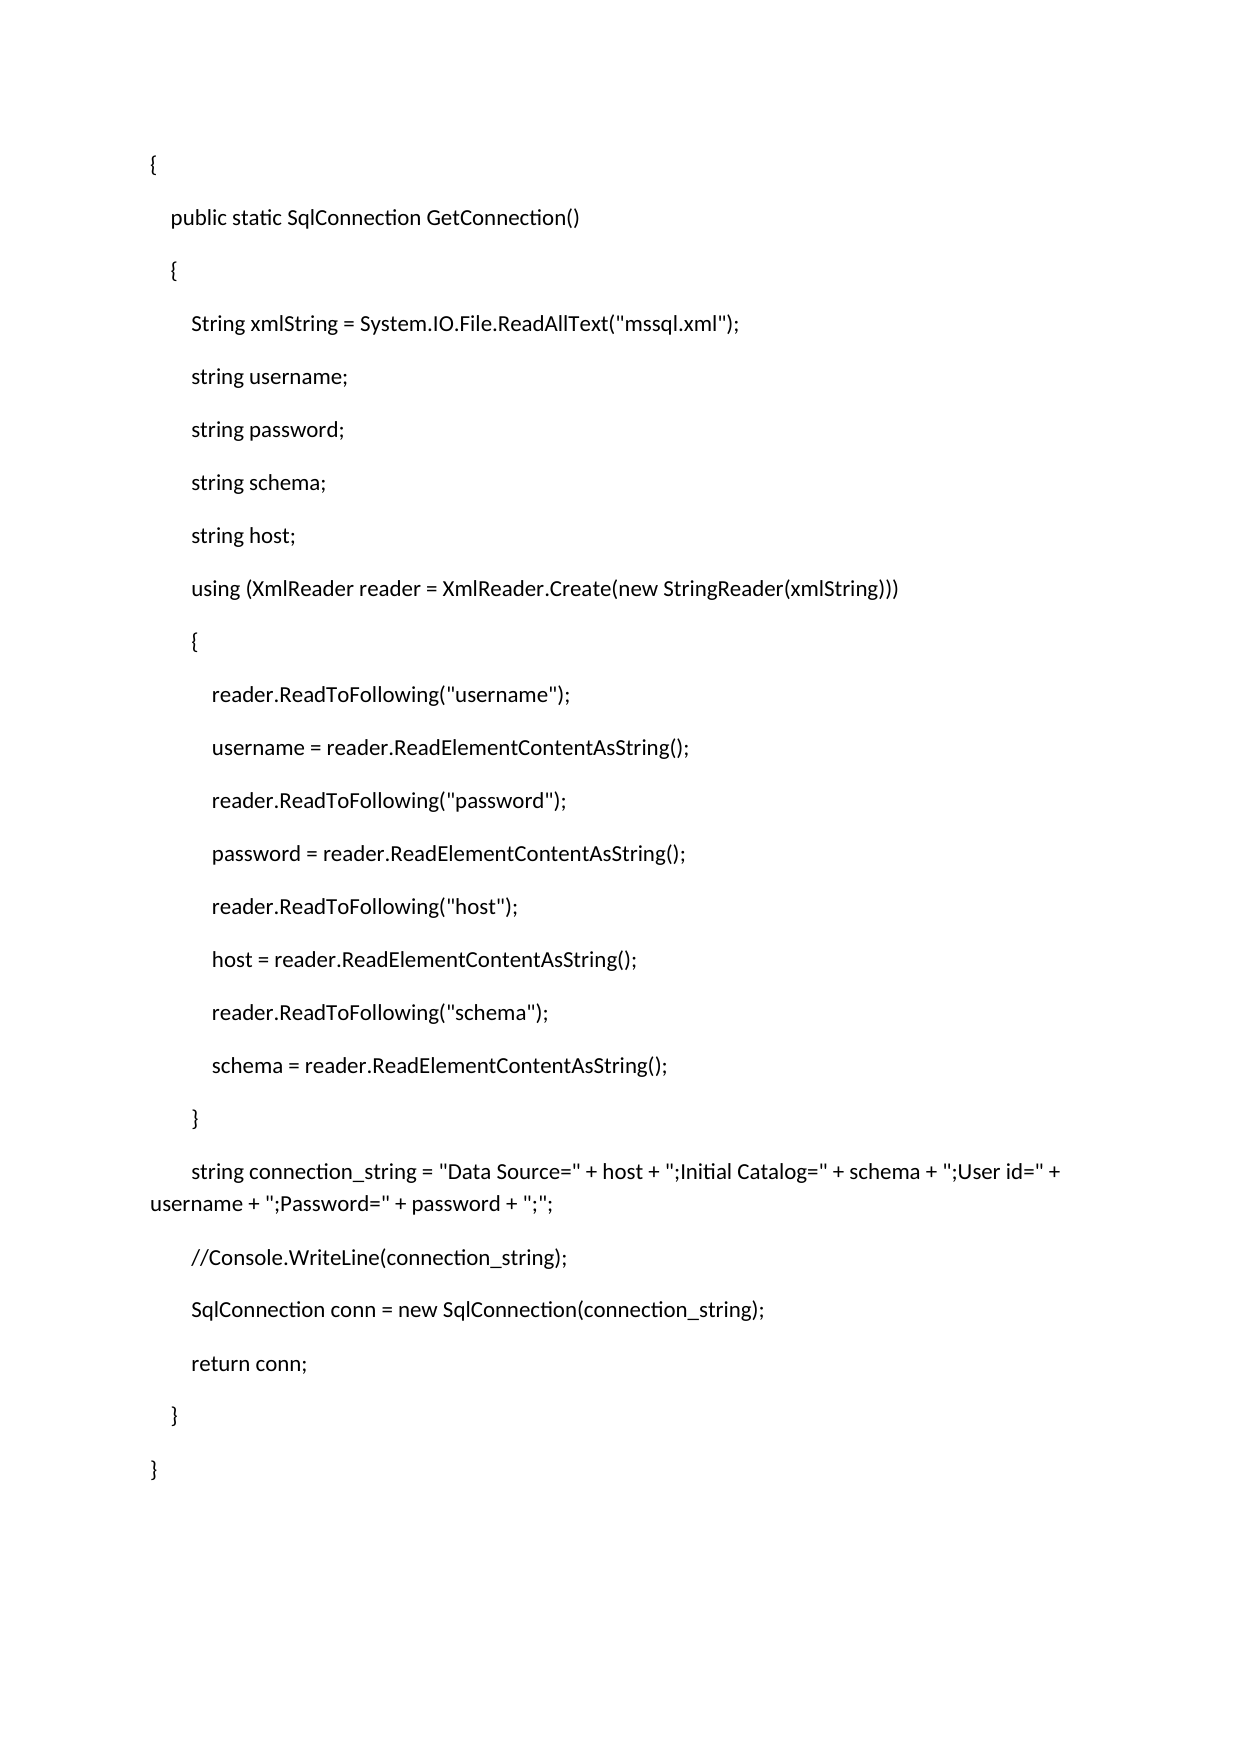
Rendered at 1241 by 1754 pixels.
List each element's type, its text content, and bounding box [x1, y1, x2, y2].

text host = reader.ReadElementContentAsString(); [150, 945, 1090, 973]
text { [150, 150, 1090, 178]
text using (XmlReader reader = XmlReader.Create(new StringReader(xmlString))) [150, 574, 1090, 602]
text reader.ReadToFollowing("schema"); [150, 998, 1090, 1026]
text reader.ReadToFollowing("host"); [150, 892, 1090, 920]
text //Console.WriteLine(connection_string); [150, 1243, 1090, 1271]
text password = reader.ReadElementContentAsString(); [150, 839, 1090, 867]
text reader.ReadToFollowing("password"); [150, 786, 1090, 814]
text { [150, 256, 1090, 284]
text string connection_string = "Data Source=" + host + ";Initial Catalog=" + schema + ";User id=" + username + ";Password=" + password + ";"; [150, 1157, 1090, 1218]
text public static SqlConnection GetConnection() [150, 203, 1090, 231]
text String xmlString = System.IO.File.ReadAllText("mssql.xml"); [150, 309, 1090, 337]
text string schema; [150, 468, 1090, 496]
text string password; [150, 415, 1090, 443]
text return conn; [150, 1349, 1090, 1377]
text } [150, 1104, 1090, 1132]
text string host; [150, 521, 1090, 549]
text string username; [150, 362, 1090, 390]
text } [150, 1455, 1090, 1483]
text reader.ReadToFollowing("username"); [150, 680, 1090, 708]
text } [150, 1402, 1090, 1430]
text { [150, 627, 1090, 655]
text username = reader.ReadElementContentAsString(); [150, 733, 1090, 761]
text SqlConnection conn = new SqlConnection(connection_string); [150, 1296, 1090, 1324]
text schema = reader.ReadElementContentAsString(); [150, 1051, 1090, 1079]
